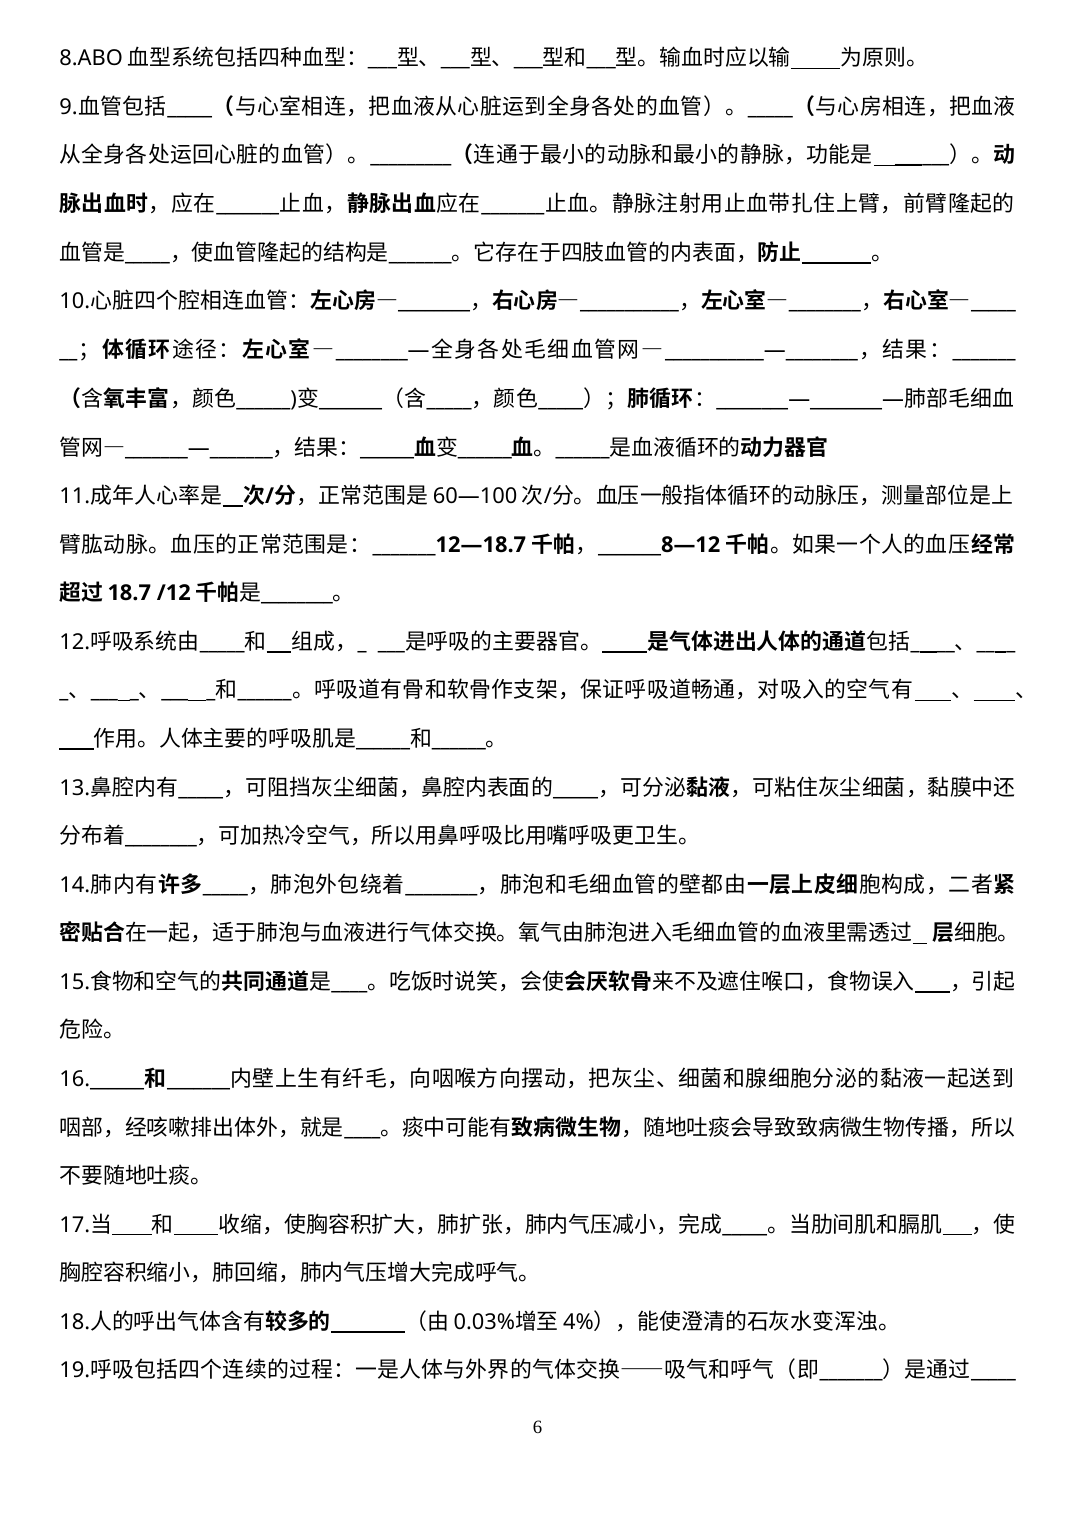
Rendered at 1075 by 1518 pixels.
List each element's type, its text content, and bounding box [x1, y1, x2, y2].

text 9.血管包括_____（与心室相连，把血液从心脏运到全身各处的血管）。_____（与心房相连，把血液从全身各处运回心脏的血管）。_________（连通于最小的动脉和最小的静脉，功能是 ______）。动脉出血时，应在_______止血，静脉出血应在_______止血。静脉注射用止血带扎住上臂，前臂隆起的血管是_____，使血管隆起的结构是_______。它存在于四肢血管的内表面，防止 。 [59, 88, 1016, 267]
text 8.ABO血型系统包括四种血型：___型、___型、___型和___型。输血时应以输 为原则。 [59, 40, 1016, 72]
text 11.成年人心率是 次/分，正常范围是60—100次/分。血压一般指体循环的动脉压，测量部位是上臂肱动脉。血压的正常范围是：_______12—18.7千帕，_______8—12千帕。如果一个人的血压经常超过18.7 /12千帕是________。 [59, 477, 1016, 607]
text 14.肺内有许多_____，肺泡外包绕着________，肺泡和毛细血管的壁都由一层上皮细胞构成，二者紧密贴合在一起，适于肺泡与血液进行气体交换。氧气由肺泡进入毛细血管的血液里需透过 层细胞。 [59, 866, 1016, 947]
text 15.食物和空气的共同通道是____。吃饭时说笑，会使会厌软骨来不及遮住喉口，食物误入 ，引起危险。 [59, 963, 1016, 1044]
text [59, 1352, 1016, 1384]
text 10.心脏四个腔相连血管：左心房—________，右心房—___________，左心室—________，右心室—_______；体循环途径：左心室—________—全身各处毛细血管网—___________—________，结果：_______（含氧丰富，颜色______)变_______（含_____，颜色_____）；肺循环：________—________—肺部毛细血管网—_______—_______，结果：______血变______血。______是血液循环的动力器官 [59, 283, 1016, 462]
text 12.呼吸系统由_____和 组成，_ ___是呼吸的主要器官。 是气体进出人体的通道包括_ __、__ __、___ _、___ _和______。呼吸道有骨和软骨作支架，保证呼吸道畅通，对吸入的空气有 、 、 作用。人体主要的呼吸肌是______和______。 [59, 623, 1016, 753]
text 18.人的呼出气体含有较多的 （由0.03%增至4%），能使澄清的石灰水变浑浊。 [59, 1303, 1016, 1336]
text 17.当 和 收缩，使胸容积扩大，肺扩张，肺内气压减小，完成_____。当肋间肌和膈肌 ，使胸腔容积缩小，肺回缩，肺内气压增大完成呼气。 [59, 1206, 1016, 1287]
text 13.鼻腔内有_____，可阻挡灰尘细菌，鼻腔内表面的_____，可分泌黏液，可粘住灰尘细菌，黏膜中还分布着________，可加热冷空气，所以用鼻呼吸比用嘴呼吸更卫生。 [59, 769, 1016, 850]
text 16.______和_______内壁上生有纤毛，向咽喉方向摆动，把灰尘、细菌和腺细胞分泌的黏液一起送到咽部，经咳嗽排出体外，就是____。痰中可能有致病微生物，随地吐痰会导致致病微生物传播，所以不要随地吐痰。 [59, 1060, 1016, 1190]
